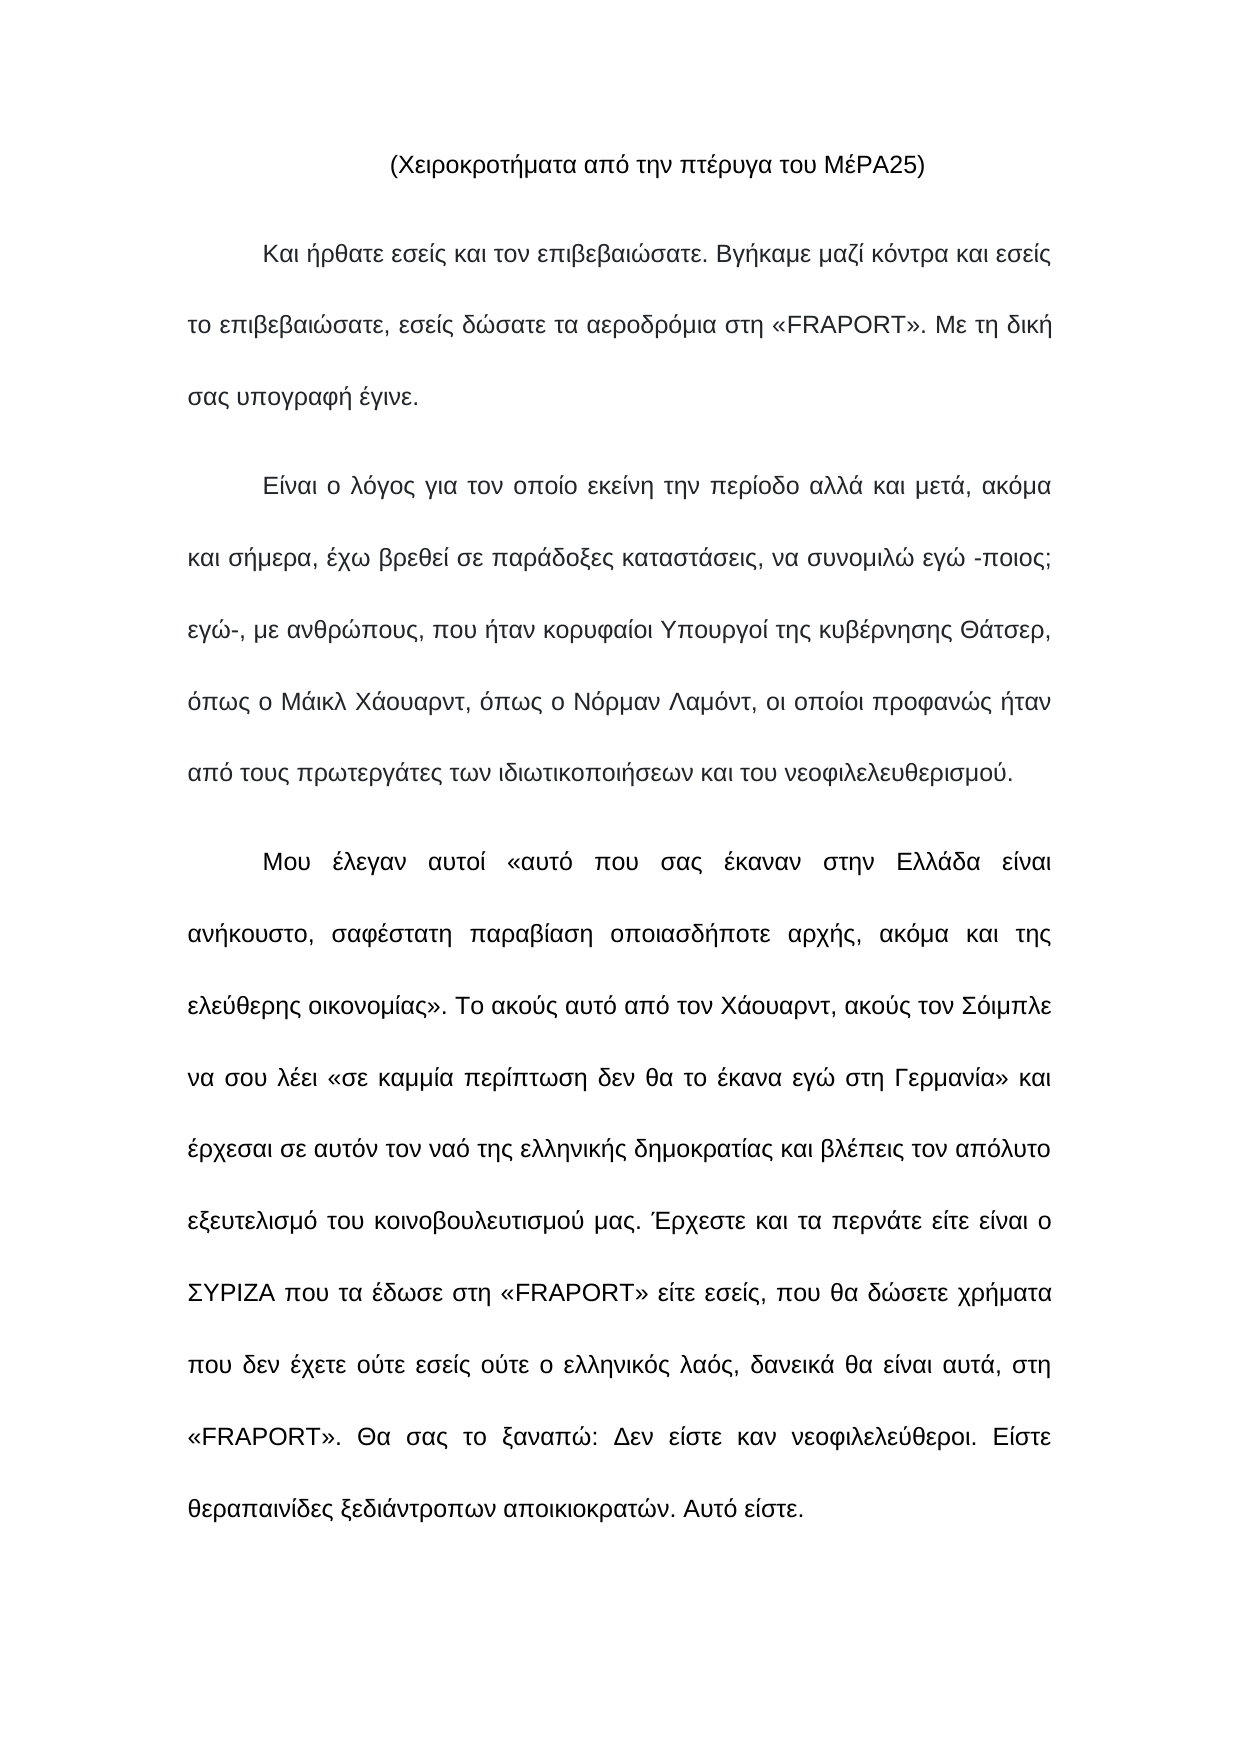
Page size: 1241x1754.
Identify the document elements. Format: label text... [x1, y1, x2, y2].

text Μου έλεγαν αυτοί «αυτό που σας έκαναν στην Ελλάδα είναι ανήκουστο, σαφέστατη παραβίαση οποιασδήποτε αρχής, ακόμα και της ελεύθερης οικονομίας». Το ακούς αυτό από τον Χάουαρντ, ακούς τον Σόιμπλε να σου λέει «σε καμμία περίπτωση δεν θα το έκανα εγώ στη Γερμανία» και έρχεσαι σε αυτόν τον ναό της ελληνικής δημοκρατίας και βλέπεις τον απόλυτο εξευτελισμό του κοινοβουλευτισμού μας. Έρχεστε και τα περνάτε είτε είναι ο ΣΥΡΙΖΑ που τα έδωσε στη «FRAPORT» είτε εσείς, που θα δώσετε χρήματα που δεν έχετε ούτε εσείς ούτε ο ελληνικός λαός, δανεικά θα είναι αυτά, στη «FRAPORT». Θα σας το ξαναπώ: Δεν είστε καν νεοφιλελεύθεροι. Είστε θεραπαινίδες ξεδιάντροπων αποικιοκρατών. Αυτό είστε. [187, 847, 1053, 1522]
text Είναι ο λόγος για τον οποίο εκείνη την περίοδο αλλά και μετά, ακόμα και σήμερα, έχω βρεθεί σε παράδοξες καταστάσεις, να συνομιλώ εγώ -ποιος; εγώ-, με ανθρώπους, που ήταν κορυφαίοι Υπουργοί της κυβέρνησης Θάτσερ, όπως ο Μάικλ Χάουαρντ, όπως ο Νόρμαν Λαμόντ, οι οποίοι προφανώς ήταν από τους πρωτεργάτες των ιδιωτικοποιήσεων και του νεοφιλελευθερισμού. [187, 471, 1053, 787]
text Και ήρθατε εσείς και τον επιβεβαιώσατε. Βγήκαμε μαζί κόντρα και εσείς το επιβεβαιώσατε, εσείς δώσατε τα αεροδρόμια στη «FRAPORT». Με τη δική σας υπογραφή έγινε. [187, 238, 1053, 411]
text (Χειροκροτήματα από την πτέρυγα του ΜέΡΑ25) [187, 150, 1053, 179]
